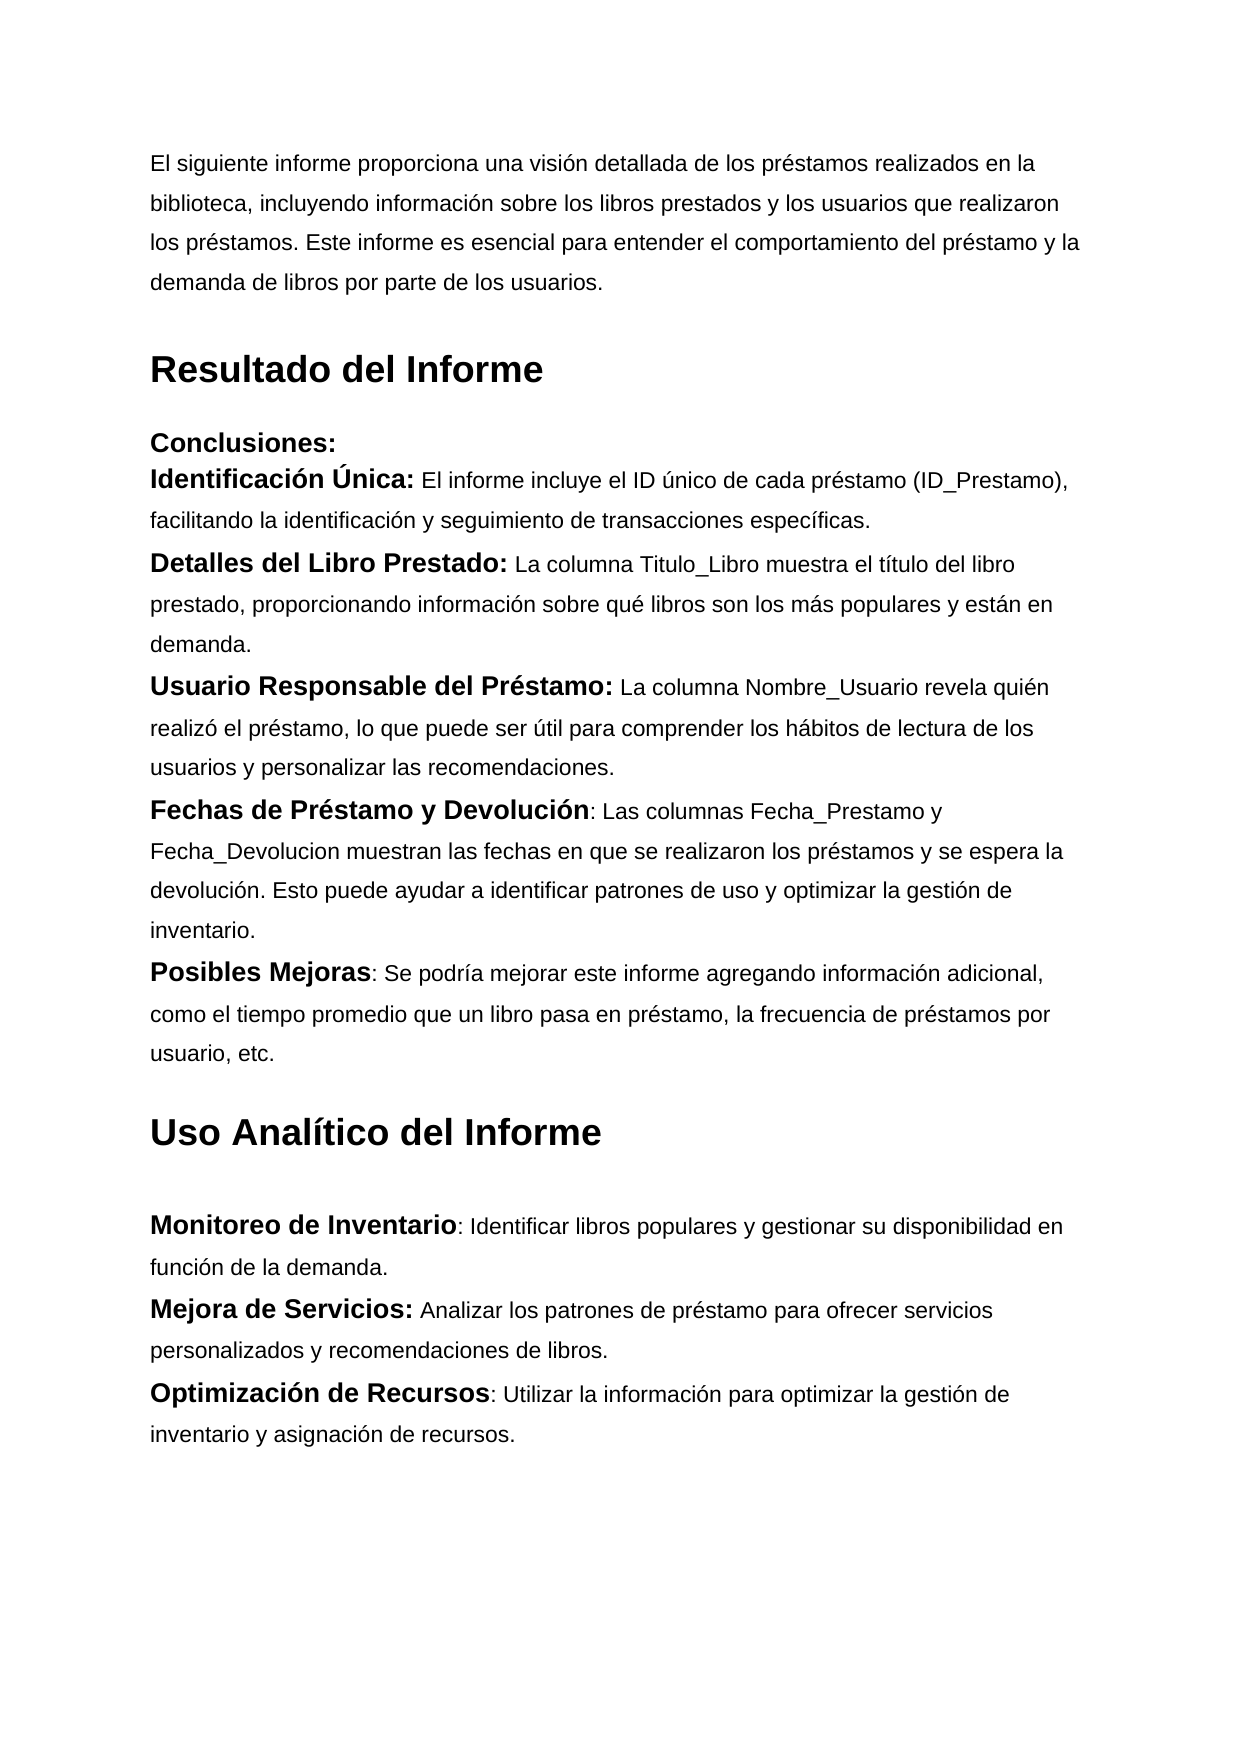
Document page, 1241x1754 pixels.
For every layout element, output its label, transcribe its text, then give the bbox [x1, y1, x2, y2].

text Optimización de Recursos: Utilizar la información para optimizar la gestión de inventario y asignación de recursos. [150, 1377, 1090, 1448]
text Identificación Única: El informe incluye el ID único de cada préstamo (ID_Prestamo), facilitando la identificación y seguimiento de transacciones específicas. [150, 463, 1090, 534]
text Mejora de Servicios: Analizar los patrones de préstamo para ofrecer servicios personalizados y recomendaciones de libros. [150, 1293, 1090, 1364]
text Posibles Mejoras: Se podría mejorar este informe agregando información adicional, como el tiempo promedio que un libro pasa en préstamo, la frecuencia de préstamos por usuario, etc. [150, 956, 1090, 1067]
text Monitoreo de Inventario: Identificar libros populares y gestionar su disponibilidad en función de la demanda. [150, 1209, 1090, 1280]
text Conclusiones: [150, 427, 1090, 458]
text Fechas de Préstamo y Devolución: Las columnas Fecha_Prestamo y Fecha_Devolucion muestran las fechas en que se realizaron los préstamos y se espera la devolución. Esto puede ayudar a identificar patrones de uso y optimizar la gestión de inventario. [150, 794, 1090, 943]
text El siguiente informe proporciona una visión detallada de los préstamos realizados en la biblioteca, incluyendo información sobre los libros prestados y los usuarios que realizaron los préstamos. Este informe es esencial para entender el comportamiento del préstamo y la demanda de libros por parte de los usuarios. [150, 150, 1090, 295]
text Uso Analítico del Informe [150, 1110, 1090, 1153]
text Resultado del Informe [150, 347, 1090, 391]
text Detalles del Libro Prestado: La columna Titulo_Libro muestra el título del libro prestado, proporcionando información sobre qué libros son los más populares y están en demanda. [150, 547, 1090, 657]
text Usuario Responsable del Préstamo: La columna Nombre_Usuario revela quién realizó el préstamo, lo que puede ser útil para comprender los hábitos de lectura de los usuarios y personalizar las recomendaciones. [150, 670, 1090, 781]
